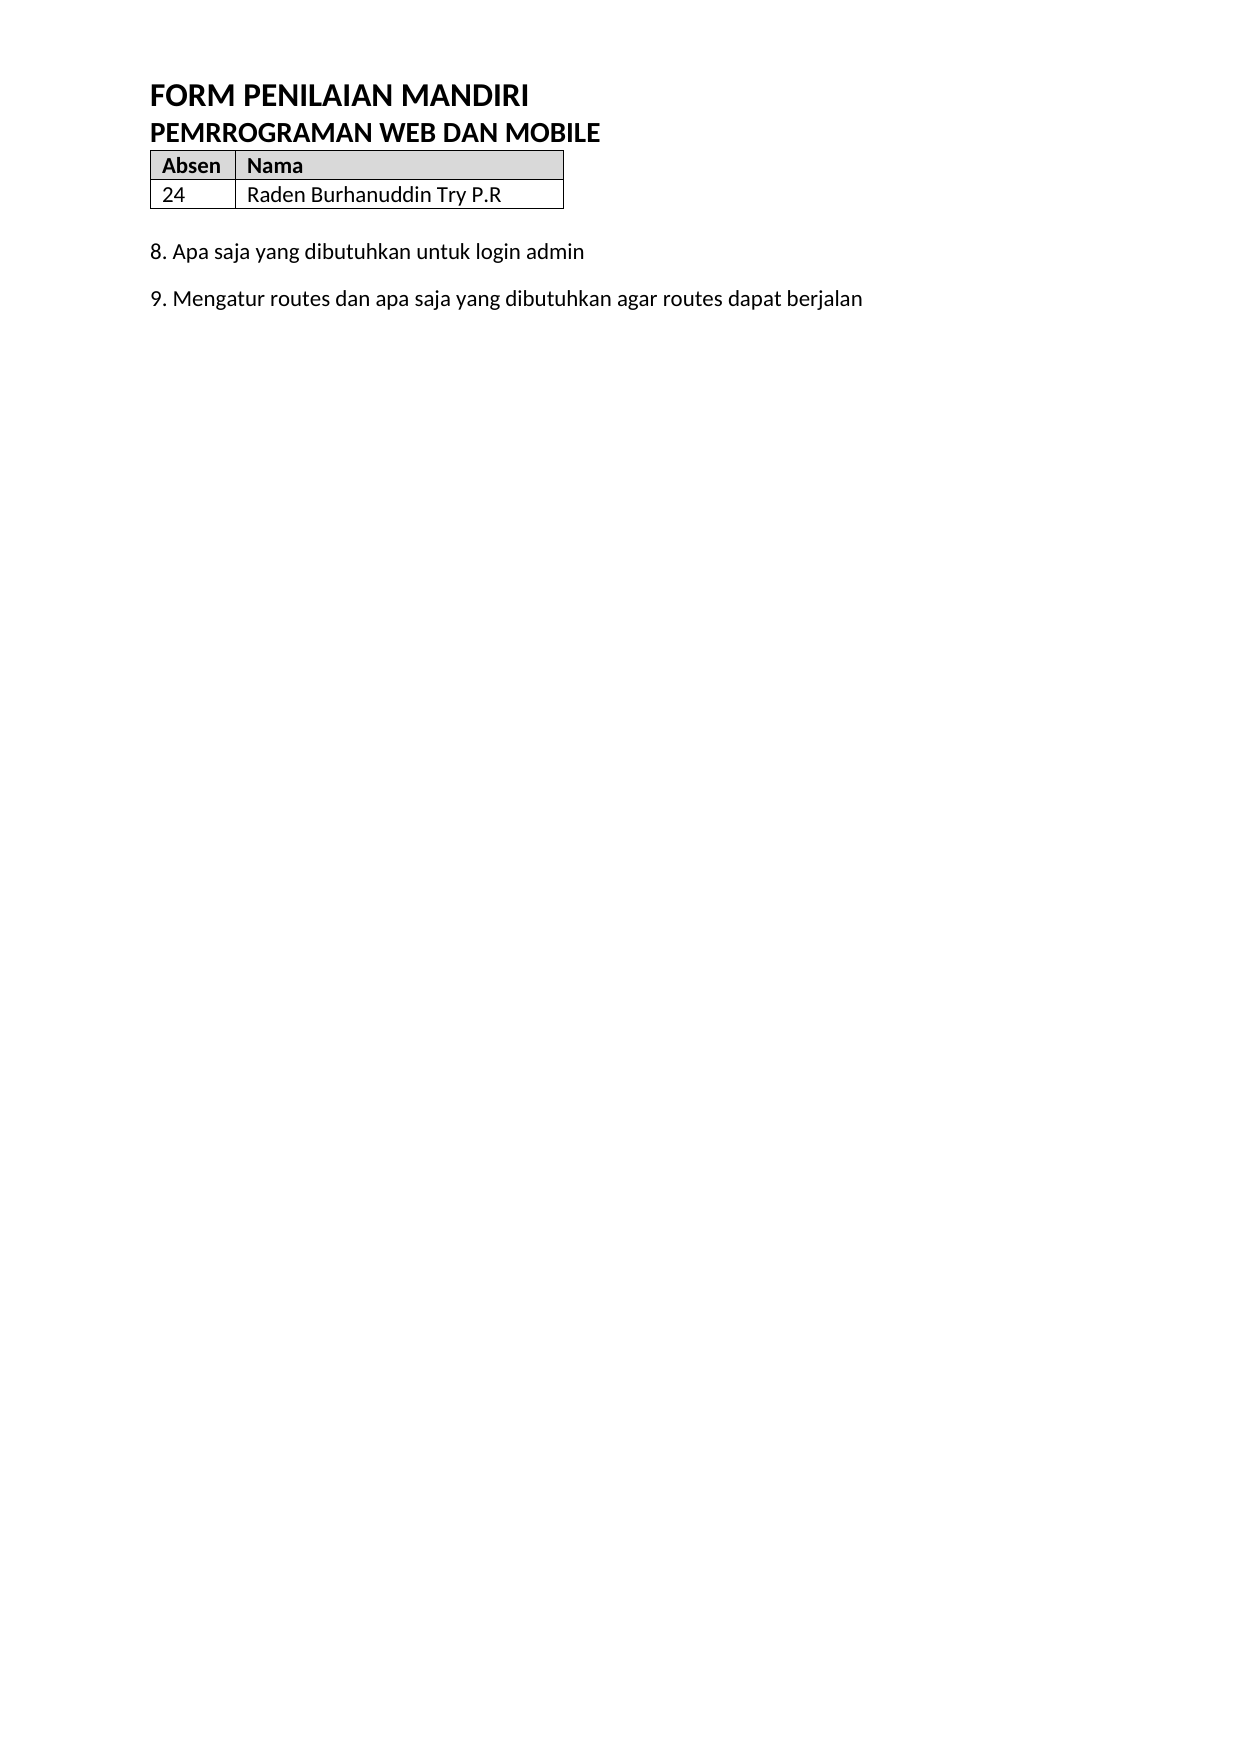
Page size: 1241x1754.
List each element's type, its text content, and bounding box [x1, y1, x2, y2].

text 8. Apa saja yang dibutuhkan untuk login admin [150, 237, 1090, 265]
text 9. Mengatur routes dan apa saja yang dibutuhkan agar routes dapat berjalan [150, 284, 1090, 312]
